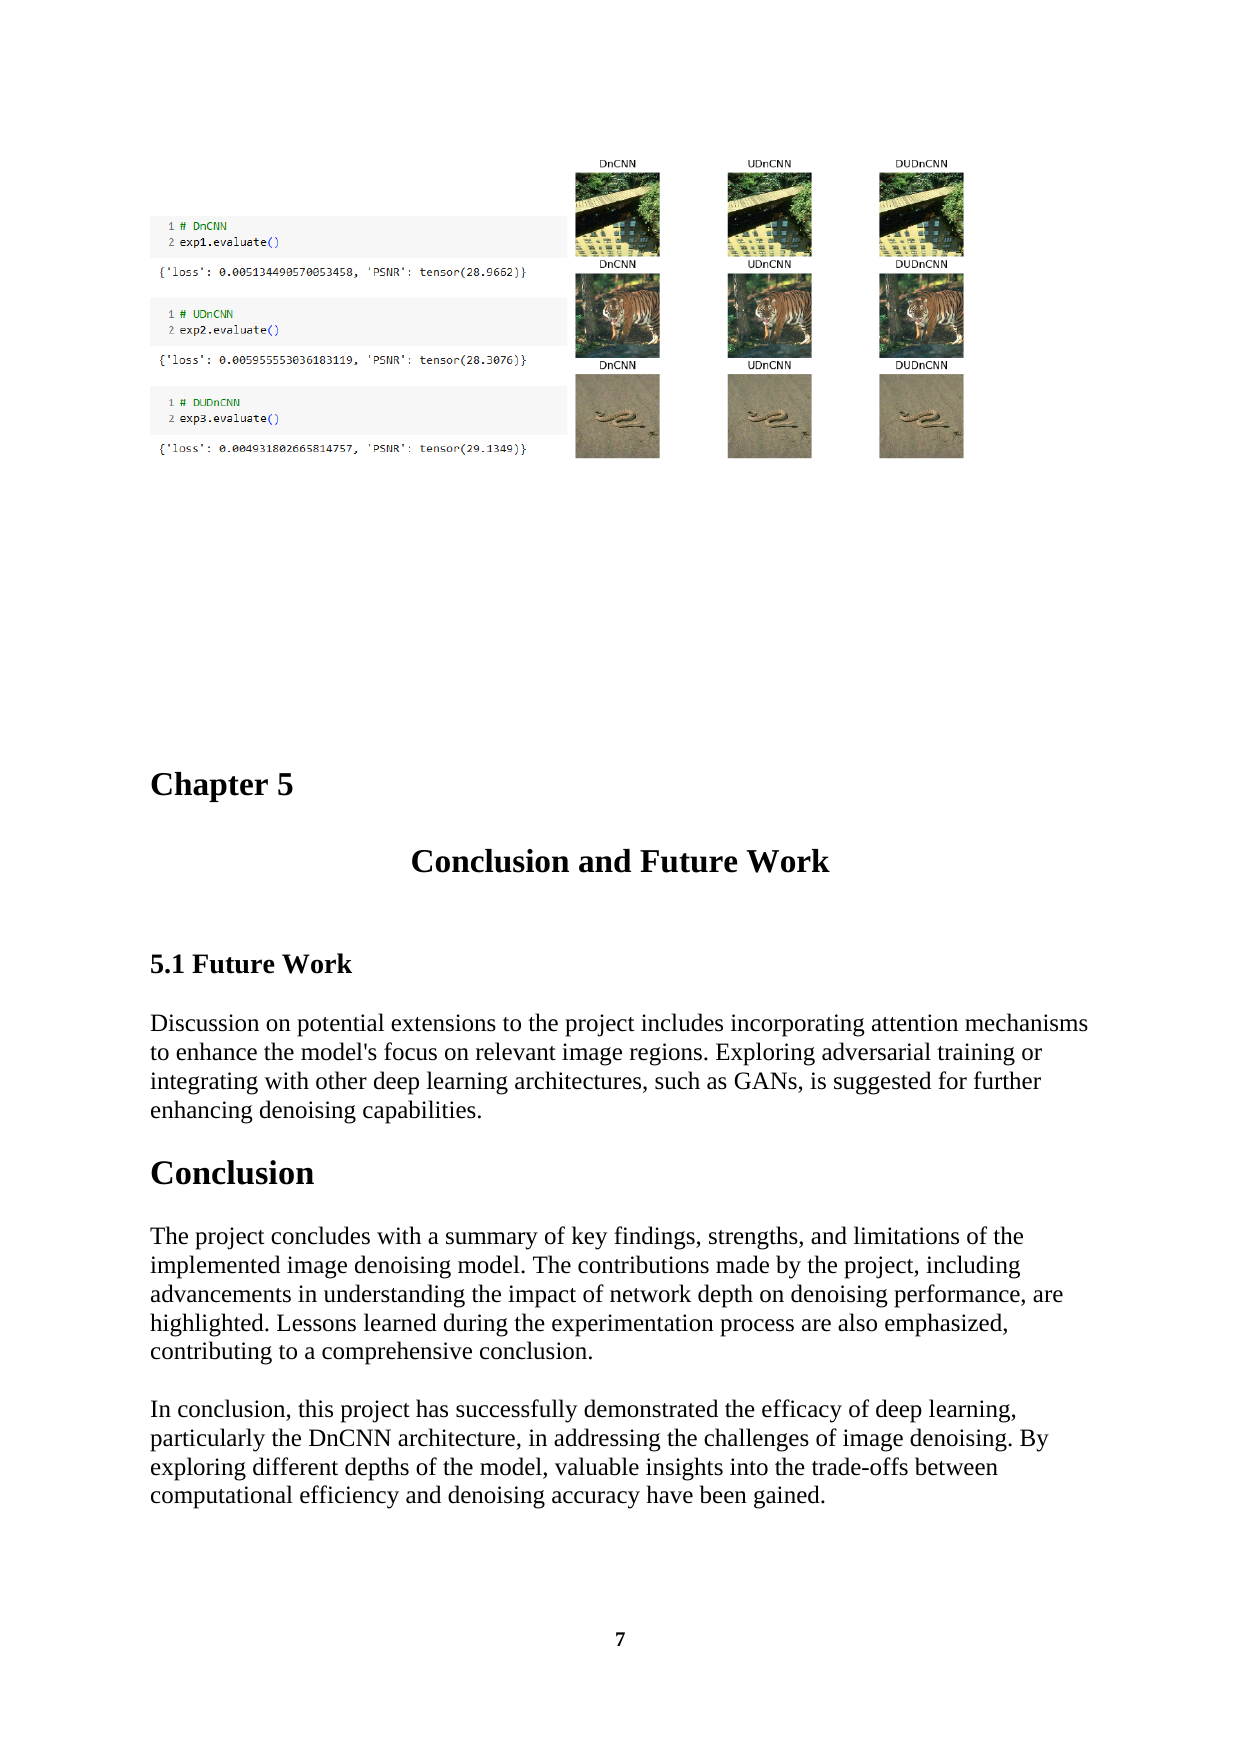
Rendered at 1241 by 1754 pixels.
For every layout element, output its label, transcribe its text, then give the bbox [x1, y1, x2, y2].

picture [150, 150, 970, 467]
text Conclusion and Future Work [150, 841, 1090, 879]
text The project concludes with a summary of key findings, strengths, and limitations of the implemented image denoising model. The contributions made by the project, including advancements in understanding the impact of network depth on denoising performance, are highlighted. Lessons learned during the experimentation process are also emphasized, contributing to a comprehensive conclusion. [150, 1221, 1090, 1365]
text In conclusion, this project has successfully demonstrated the efficacy of deep learning, particularly the DnCNN architecture, in addressing the challenges of image denoising. By exploring different depths of the model, valuable insights into the trade-offs between computational efficiency and denoising accuracy have been gained. [150, 1394, 1090, 1509]
text Chapter 5 [150, 764, 1090, 803]
text Discussion on potential extensions to the project includes incorporating attention mechanisms to enhance the model's focus on relevant image regions. Exploring adversarial training or integrating with other deep learning architectures, such as GANs, is suggested for further enhancing denoising capabilities. [150, 1008, 1090, 1123]
text 5.1 Future Work [150, 947, 1090, 979]
text Conclusion [150, 1153, 1090, 1192]
